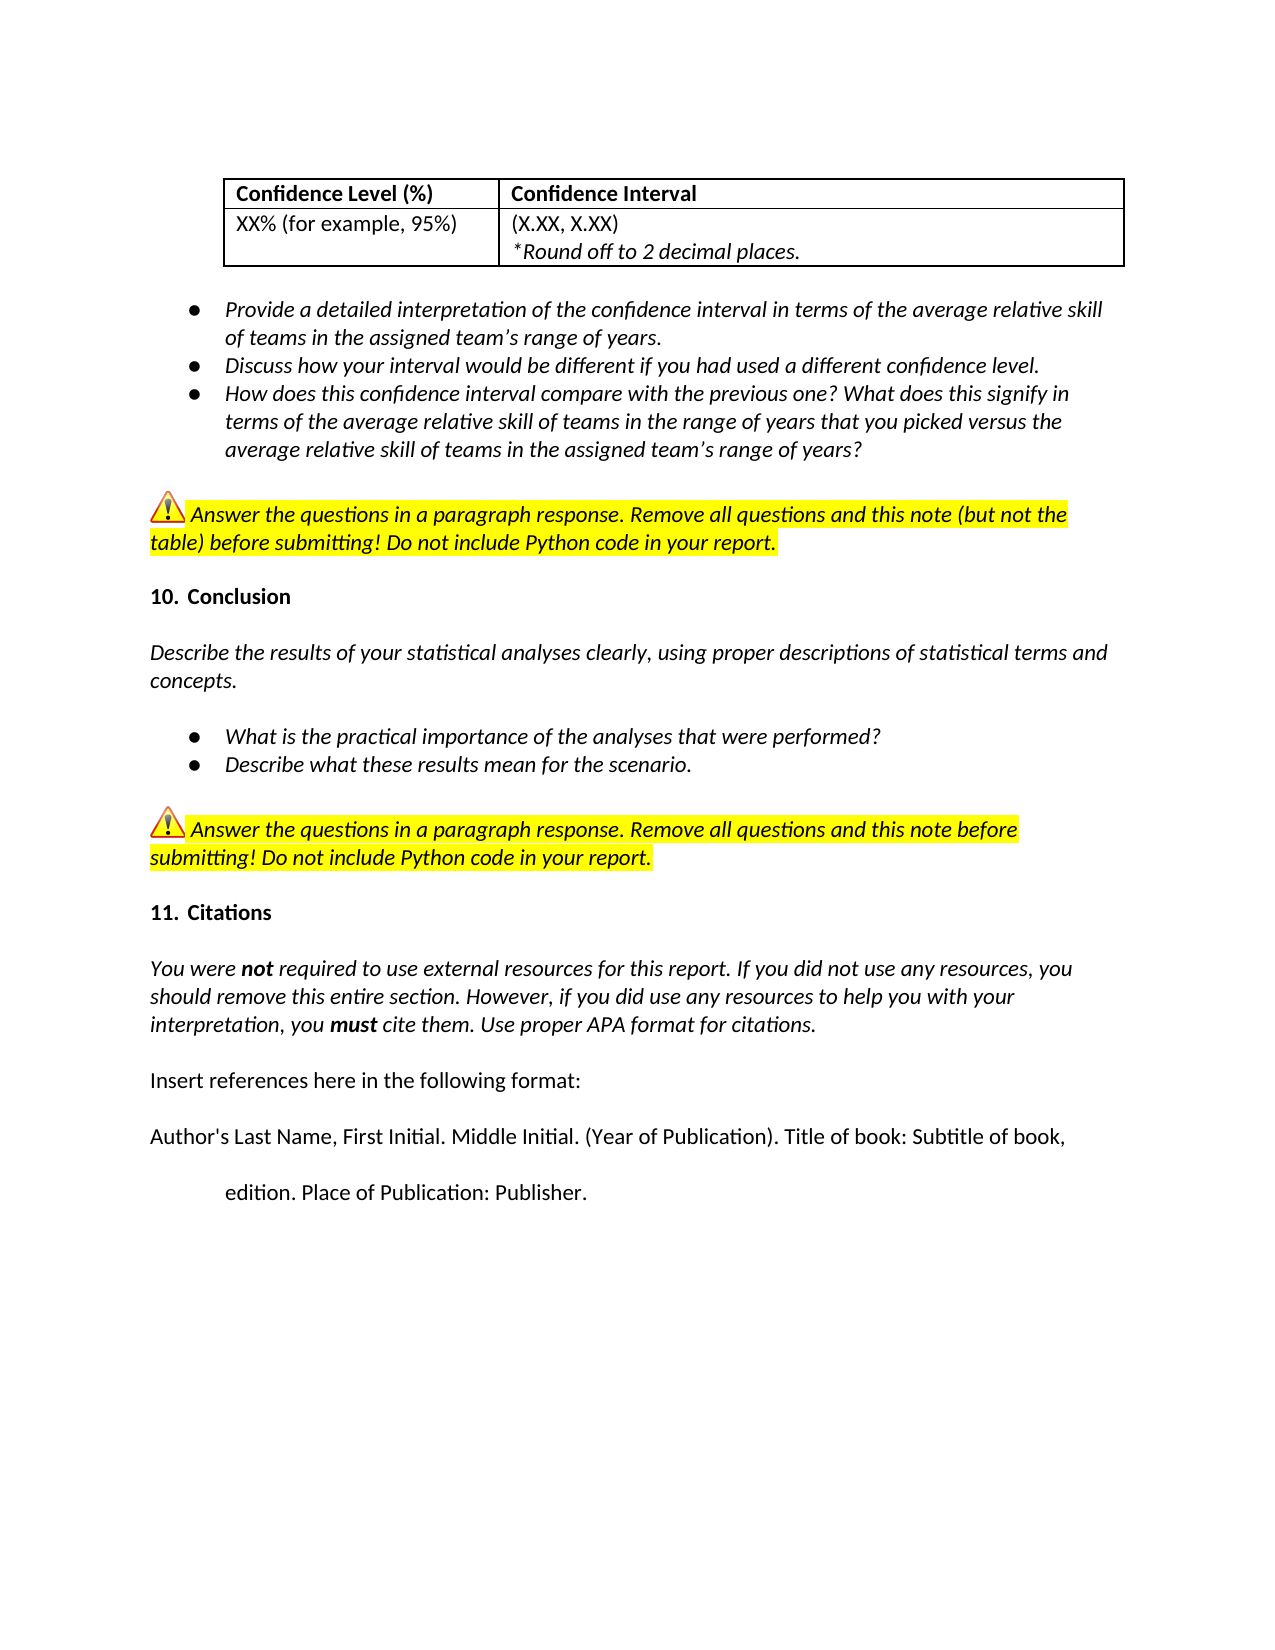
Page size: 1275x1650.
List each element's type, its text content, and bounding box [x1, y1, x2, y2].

subtitle Citations [150, 898, 1125, 926]
picture [150, 491, 186, 523]
list What is the practical importance of the analyses that were performed? [187, 722, 1125, 750]
table_header Confidence Level (%) [225, 180, 498, 208]
subtitle Conclusion [150, 582, 1125, 610]
list How does this confidence interval compare with the previous one? What does this signify in terms of the average relative skill of teams in the range of years that you picked versus the average relative skill of teams in the assigned team’s range of years? [187, 379, 1125, 463]
list Discuss how your interval would be different if you had used a different confidence level. [187, 351, 1125, 379]
list Provide a detailed interpretation of the confidence interval in terms of the average relative skill of teams in the assigned team’s range of years. [187, 295, 1125, 351]
text Describe the results of your statistical analyses clearly, using proper descriptions of statistical terms and concepts. [150, 638, 1125, 694]
table_cell XX% (for example, 95%) [225, 209, 498, 265]
text You were not required to use external resources for this report. If you did not use any resources, you should remove this entire section. However, if you did use any resources to help you with your interpretation, you must cite them. Use proper APA format for citations. [150, 954, 1125, 1038]
text Answer the questions in a paragraph response. Remove all questions and this note before submitting! Do not include Python code in your report. [150, 806, 1125, 871]
list Describe what these results mean for the scenario. [187, 750, 1125, 778]
text Insert references here in the following format: [150, 1066, 1125, 1094]
text Answer the questions in a paragraph response. Remove all questions and this note (but not the table) before submitting! Do not include Python code in your report. [186, 491, 1125, 556]
text Author's Last Name, First Initial. Middle Initial. (Year of Publication). Title of book: Subtitle of book, edition. Place of Publication: Publisher. [150, 1122, 1125, 1206]
picture [150, 806, 186, 838]
table_header Confidence Interval [500, 180, 1123, 208]
table_cell (X.XX, X.XX) *Round off to 2 decimal places. [500, 209, 1123, 265]
